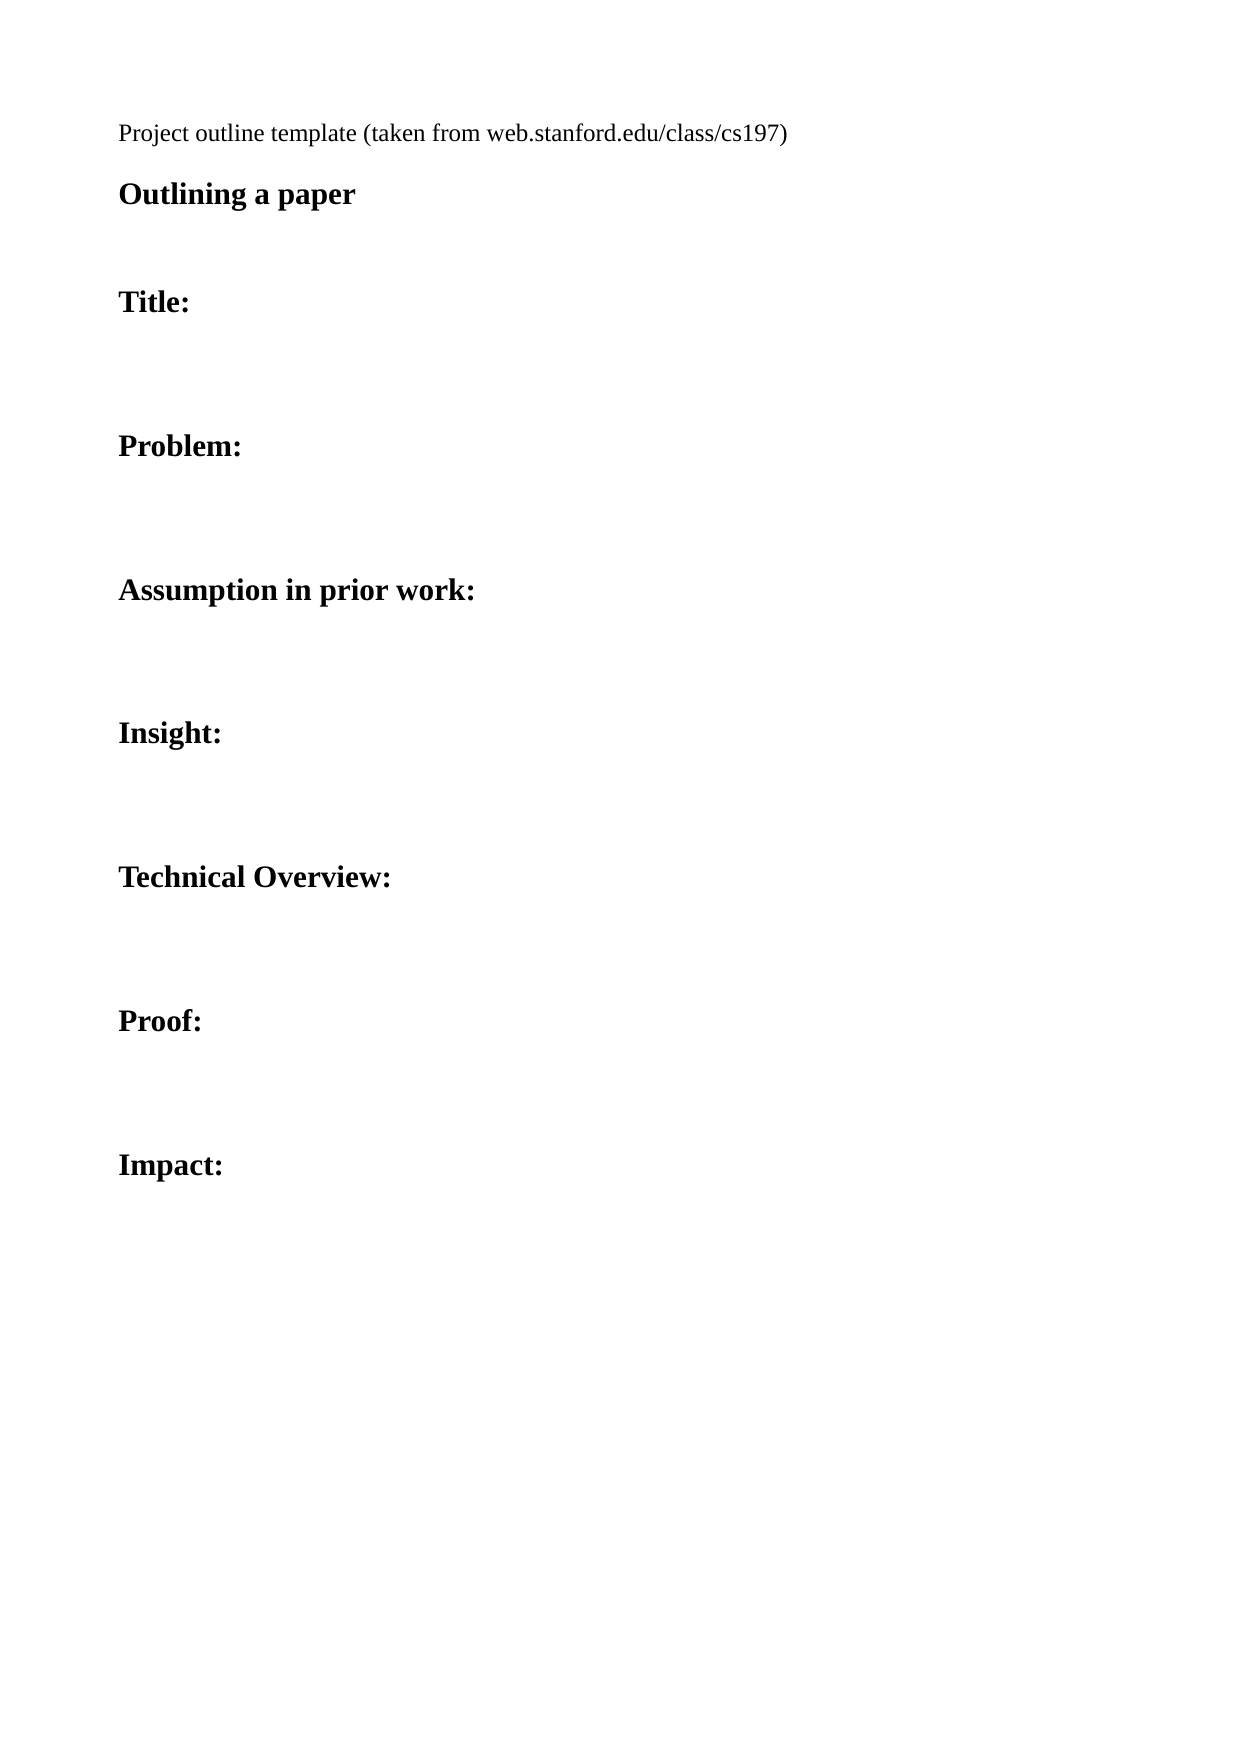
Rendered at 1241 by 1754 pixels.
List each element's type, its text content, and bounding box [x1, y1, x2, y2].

text Impact: [118, 1146, 1122, 1182]
text Project outline template (taken from web.stanford.edu/class/cs197) [118, 118, 1122, 147]
text Title: [118, 283, 1122, 319]
text Outlining a paper [118, 176, 1122, 212]
text Insight: [118, 715, 1122, 751]
text Problem: [118, 427, 1122, 463]
text Technical Overview: [118, 858, 1122, 894]
text Assumption in prior work: [118, 571, 1122, 607]
text Proof: [118, 1002, 1122, 1038]
